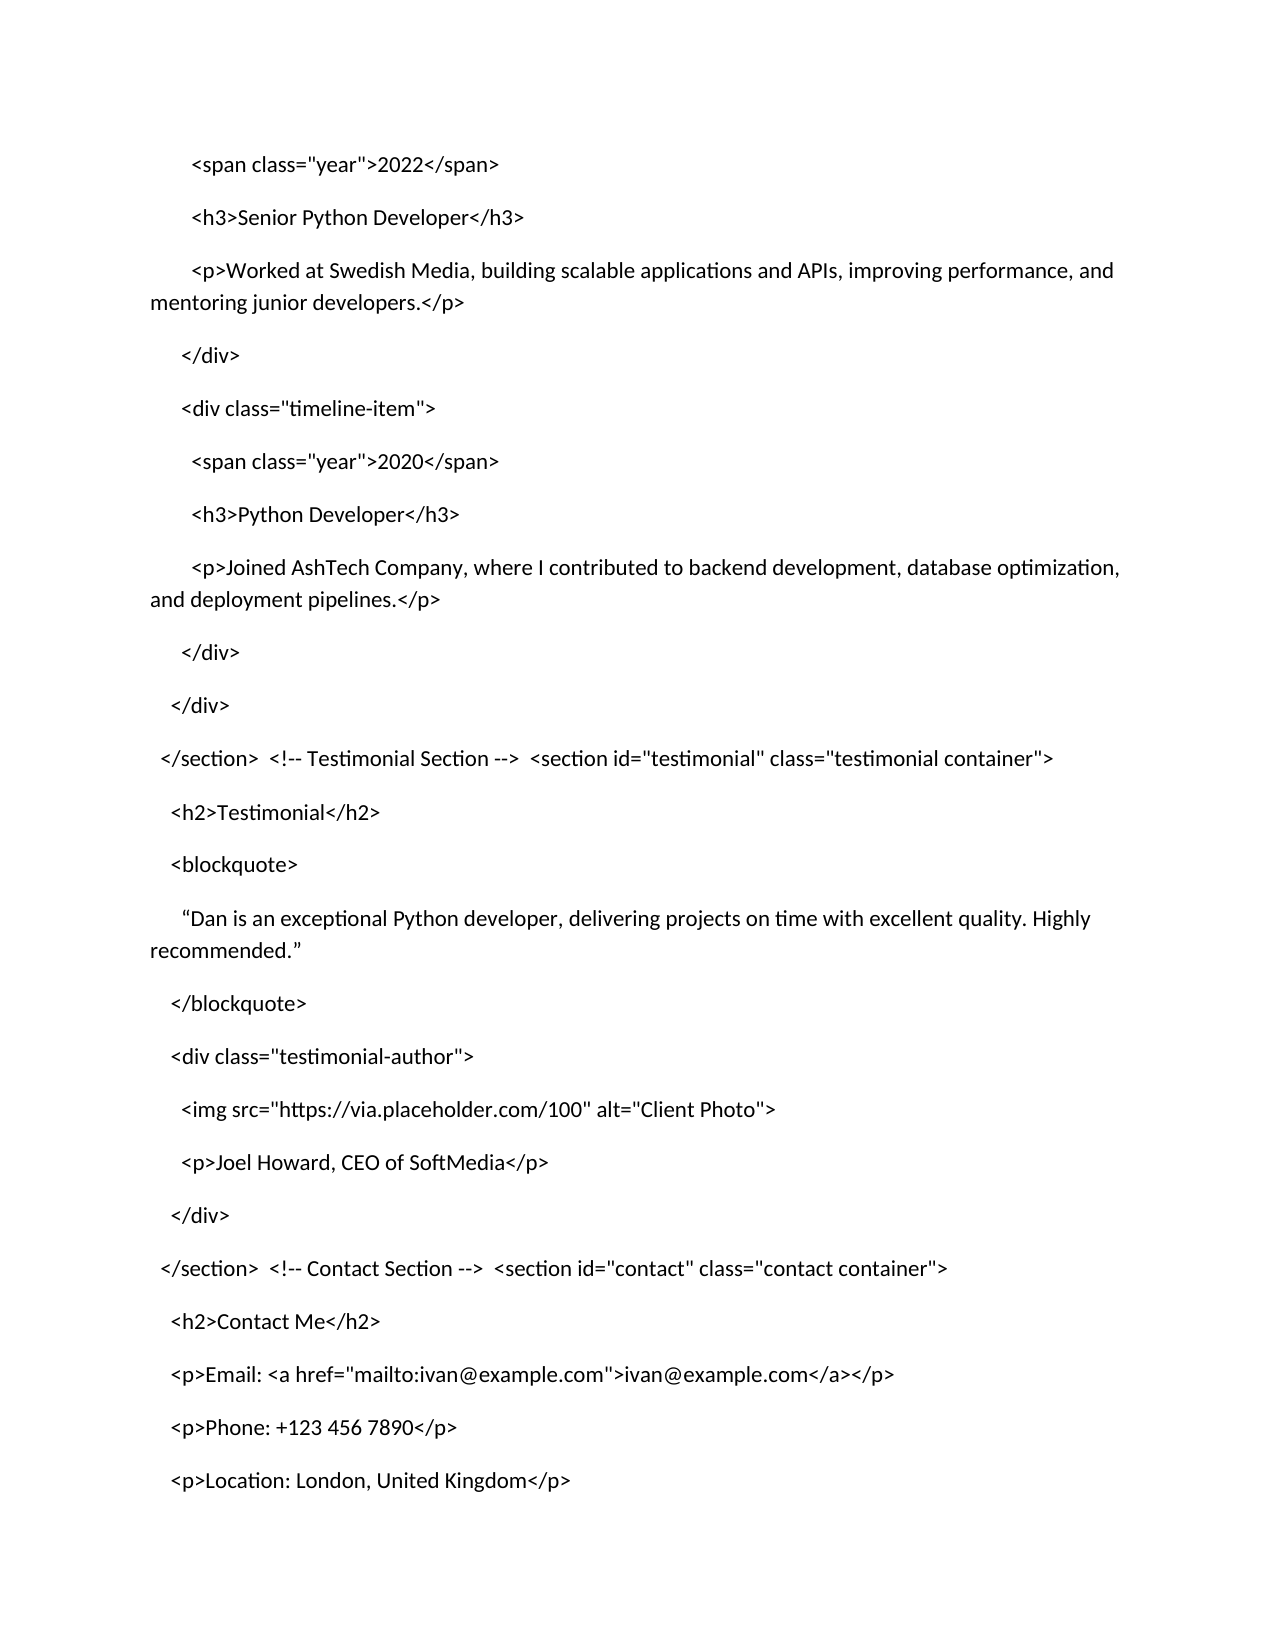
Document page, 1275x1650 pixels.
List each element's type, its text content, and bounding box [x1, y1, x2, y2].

text “Dan is an exceptional Python developer, delivering projects on time with excellent quality. Highly recommended.” [150, 904, 1125, 964]
text <p>Joel Howard, CEO of SoftMedia</p> [150, 1148, 1125, 1176]
text <div class="timeline-item"> [150, 394, 1125, 422]
text <p>Location: London, United Kingdom</p> [150, 1466, 1125, 1494]
text <img src="https://via.placeholder.com/100" alt="Client Photo"> [150, 1095, 1125, 1123]
text </div> [150, 692, 1125, 719]
text <h3>Python Developer</h3> [150, 500, 1125, 528]
text <span class="year">2020</span> [150, 447, 1125, 475]
text </section> <!-- Testimonial Section --> <section id="testimonial" class="testimonial container"> [150, 744, 1125, 773]
text </blockquote> [150, 989, 1125, 1017]
text <h2>Testimonial</h2> [150, 798, 1125, 826]
text </div> [150, 1201, 1125, 1229]
text <h3>Senior Python Developer</h3> [150, 203, 1125, 231]
text </div> [150, 341, 1125, 369]
text <p>Email: <a href="mailto:ivan@example.com">ivan@example.com</a></p> [150, 1360, 1125, 1388]
text <span class="year">2022</span> [150, 150, 1125, 178]
text </div> [150, 638, 1125, 667]
text </section> <!-- Contact Section --> <section id="contact" class="contact container"> [150, 1254, 1125, 1282]
text <div class="testimonial-author"> [150, 1042, 1125, 1070]
text <p>Phone: +123 456 7890</p> [150, 1413, 1125, 1441]
text <p>Worked at Swedish Media, building scalable applications and APIs, improving performance, and mentoring junior developers.</p> [150, 256, 1125, 316]
text <h2>Contact Me</h2> [150, 1307, 1125, 1335]
text <blockquote> [150, 851, 1125, 879]
text <p>Joined AshTech Company, where I contributed to backend development, database optimization, and deployment pipelines.</p> [150, 553, 1125, 613]
